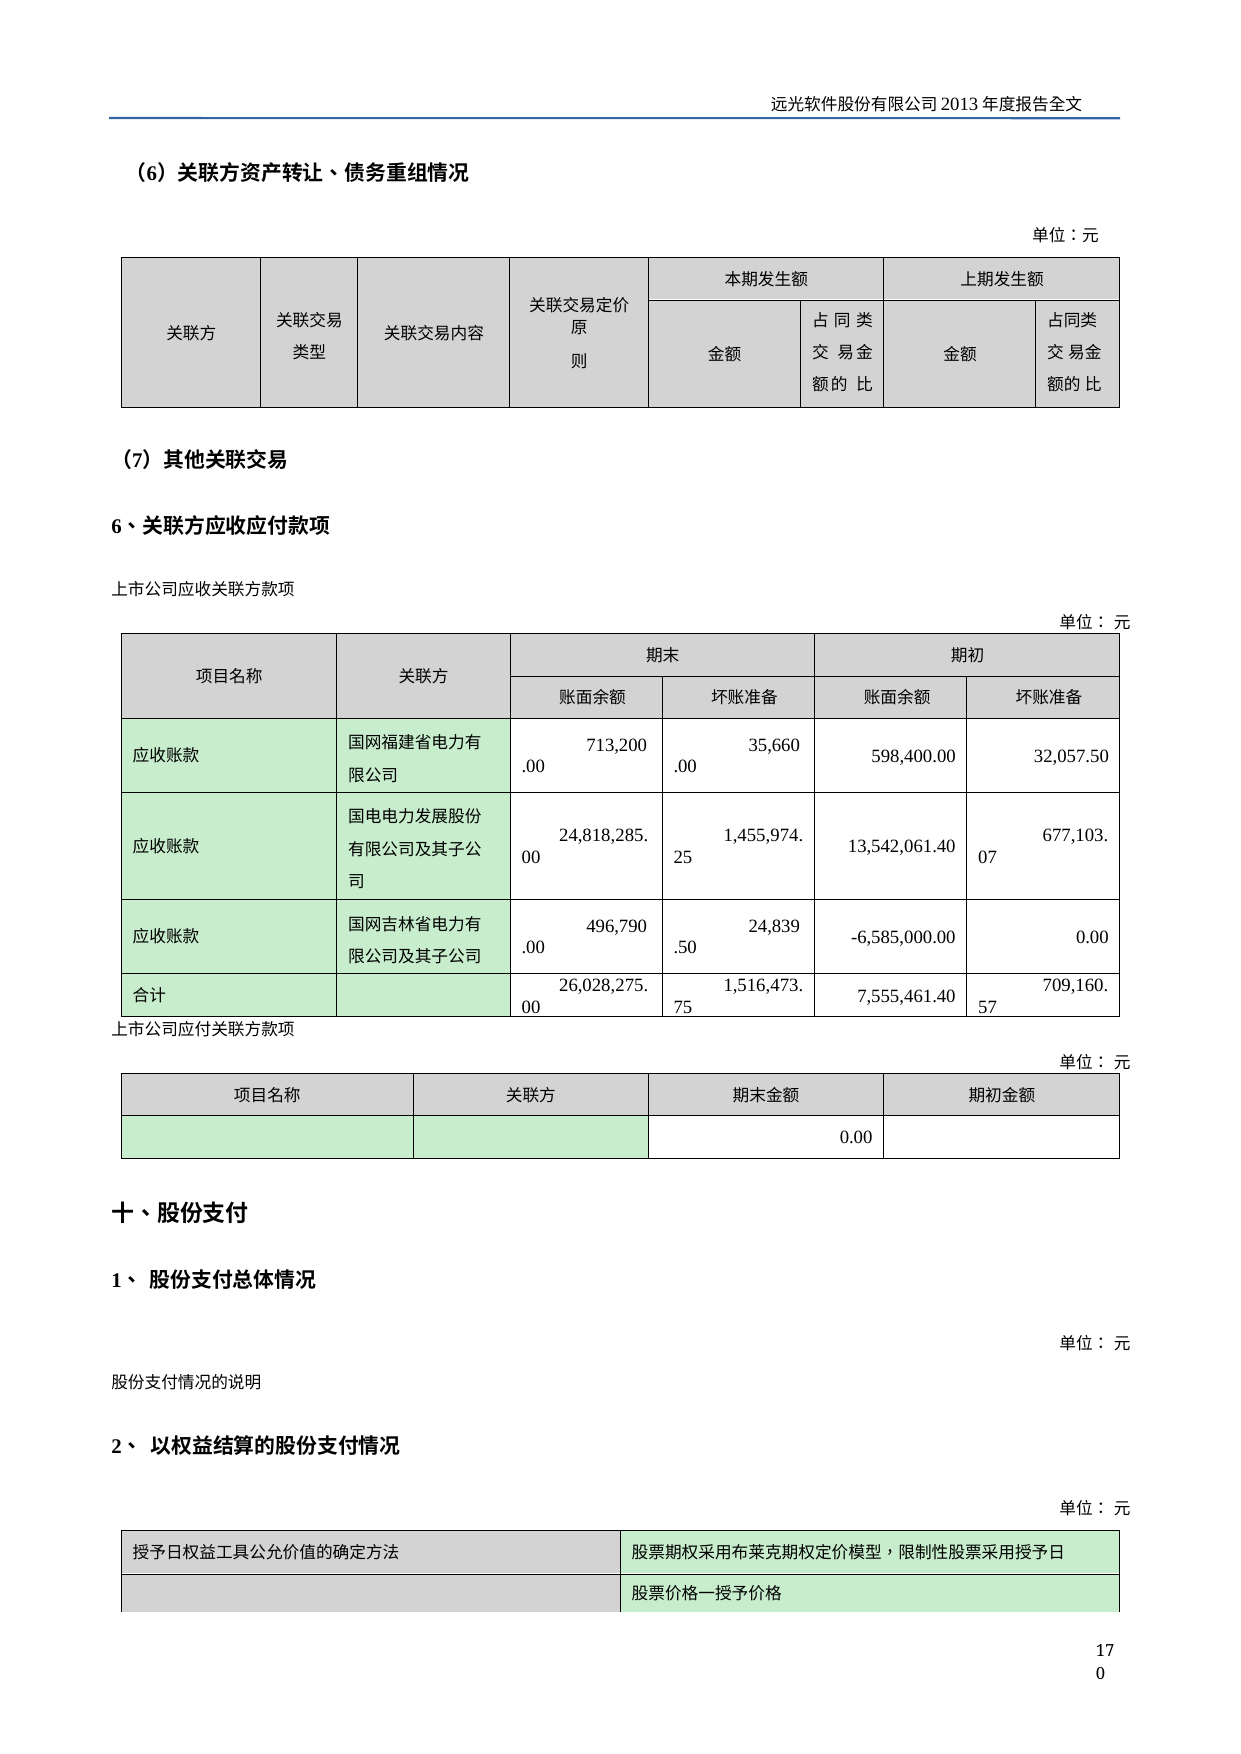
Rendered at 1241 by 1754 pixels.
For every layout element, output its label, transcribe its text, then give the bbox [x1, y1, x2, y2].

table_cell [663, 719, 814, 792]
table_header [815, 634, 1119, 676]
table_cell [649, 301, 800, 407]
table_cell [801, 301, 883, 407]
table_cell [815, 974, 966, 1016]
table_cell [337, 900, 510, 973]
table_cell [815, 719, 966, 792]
text （7）其他关联交易 [111, 446, 1130, 474]
text 1、 股份支付总体情况 [111, 1265, 1130, 1294]
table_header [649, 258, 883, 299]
text 6、关联方应收应付款项 [111, 512, 1130, 540]
text 上市公司应付关联方款项 [111, 1017, 1130, 1040]
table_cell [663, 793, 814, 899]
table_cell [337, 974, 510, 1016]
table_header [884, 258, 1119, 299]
text 2、 以权益结算的股份支付情况 [111, 1431, 1130, 1459]
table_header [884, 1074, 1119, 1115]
text 单位： 元 [111, 1497, 1130, 1519]
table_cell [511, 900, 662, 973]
text 单位：元 [1032, 224, 1130, 247]
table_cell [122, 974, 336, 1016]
text 股份支付情况的说明 [111, 1371, 1130, 1393]
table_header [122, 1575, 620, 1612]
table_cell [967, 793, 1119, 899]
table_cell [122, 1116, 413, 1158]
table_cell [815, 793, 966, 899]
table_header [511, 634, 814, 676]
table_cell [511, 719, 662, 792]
text （6）关联方资产转让、债务重组情况 [111, 158, 1130, 186]
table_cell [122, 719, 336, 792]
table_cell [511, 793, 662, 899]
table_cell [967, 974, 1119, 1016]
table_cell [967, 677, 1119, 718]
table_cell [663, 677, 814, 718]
text 上市公司应收关联方款项 [111, 577, 1130, 600]
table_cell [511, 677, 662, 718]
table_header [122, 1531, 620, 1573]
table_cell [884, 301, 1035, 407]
text 单位： 元 [111, 1050, 1130, 1073]
text 十、股份支付 [111, 1197, 1130, 1228]
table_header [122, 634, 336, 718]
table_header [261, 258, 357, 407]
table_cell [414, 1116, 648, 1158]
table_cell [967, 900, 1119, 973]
text 单位： 元 [111, 1331, 1130, 1354]
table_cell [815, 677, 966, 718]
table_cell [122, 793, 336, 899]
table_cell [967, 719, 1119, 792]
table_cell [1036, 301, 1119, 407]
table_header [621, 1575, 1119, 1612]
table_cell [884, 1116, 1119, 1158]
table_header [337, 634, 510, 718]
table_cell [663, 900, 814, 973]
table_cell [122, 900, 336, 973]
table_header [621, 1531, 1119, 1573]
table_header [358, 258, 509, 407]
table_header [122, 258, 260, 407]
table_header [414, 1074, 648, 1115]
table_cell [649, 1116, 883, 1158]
text 单位： 元 [111, 611, 1130, 633]
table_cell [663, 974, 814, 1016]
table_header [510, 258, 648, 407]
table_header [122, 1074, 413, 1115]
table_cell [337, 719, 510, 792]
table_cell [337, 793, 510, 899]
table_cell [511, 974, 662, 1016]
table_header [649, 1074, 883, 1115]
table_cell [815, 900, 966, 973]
